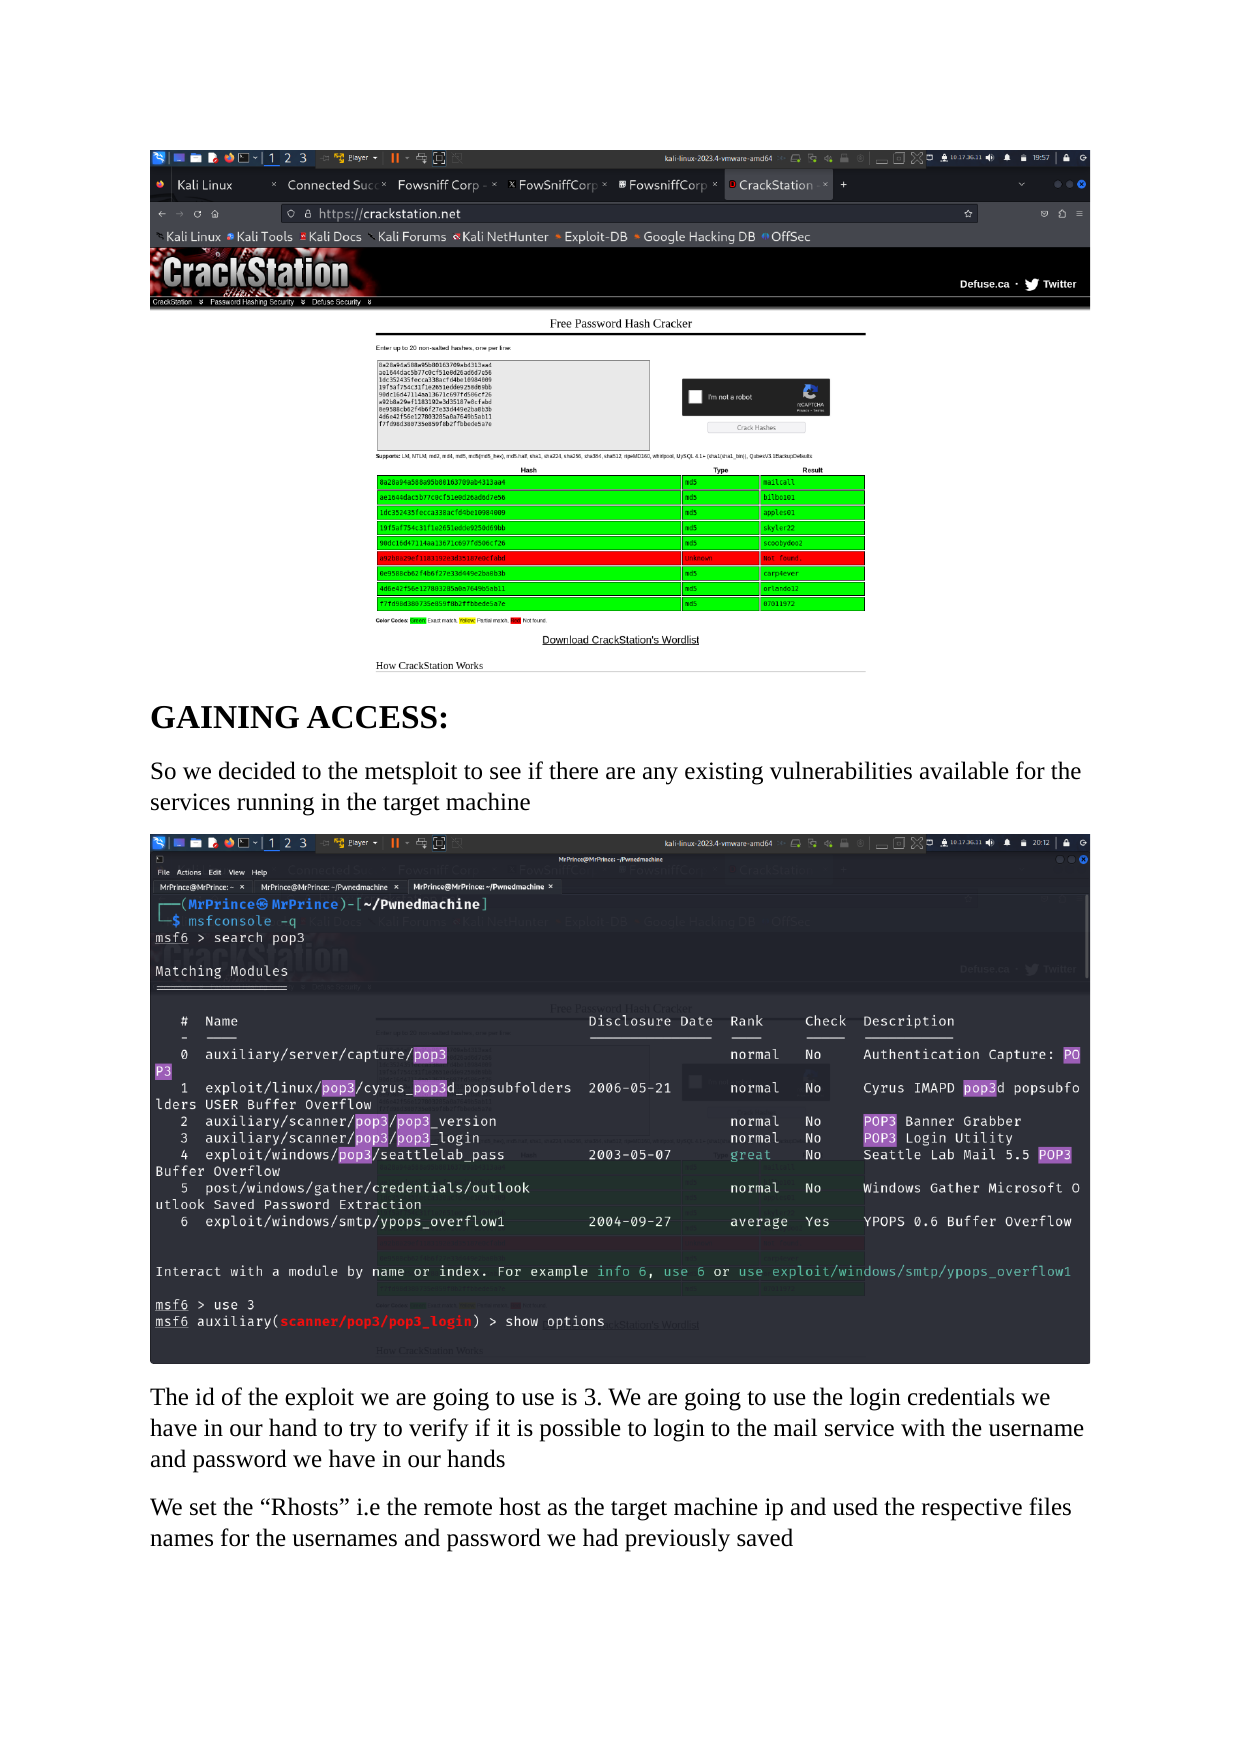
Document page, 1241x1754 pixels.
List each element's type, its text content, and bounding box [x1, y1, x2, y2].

text So we decided to the metsploit to see if there are any existing vulnerabilities available for the services running in the target machine [150, 756, 1090, 816]
picture [150, 150, 1091, 679]
picture [150, 834, 1091, 1364]
text The id of the exploit we are going to use is 3. We are going to use the login credentials we have in our hand to try to verify if it is possible to login to the mail service with the username and password we have in our hands [150, 1382, 1090, 1473]
text GAINING ACCESS: [150, 698, 1090, 736]
text We set the “Rhosts” i.e the remote host as the target machine ip and used the respective files names for the usernames and password we had previously saved [150, 1492, 1090, 1552]
